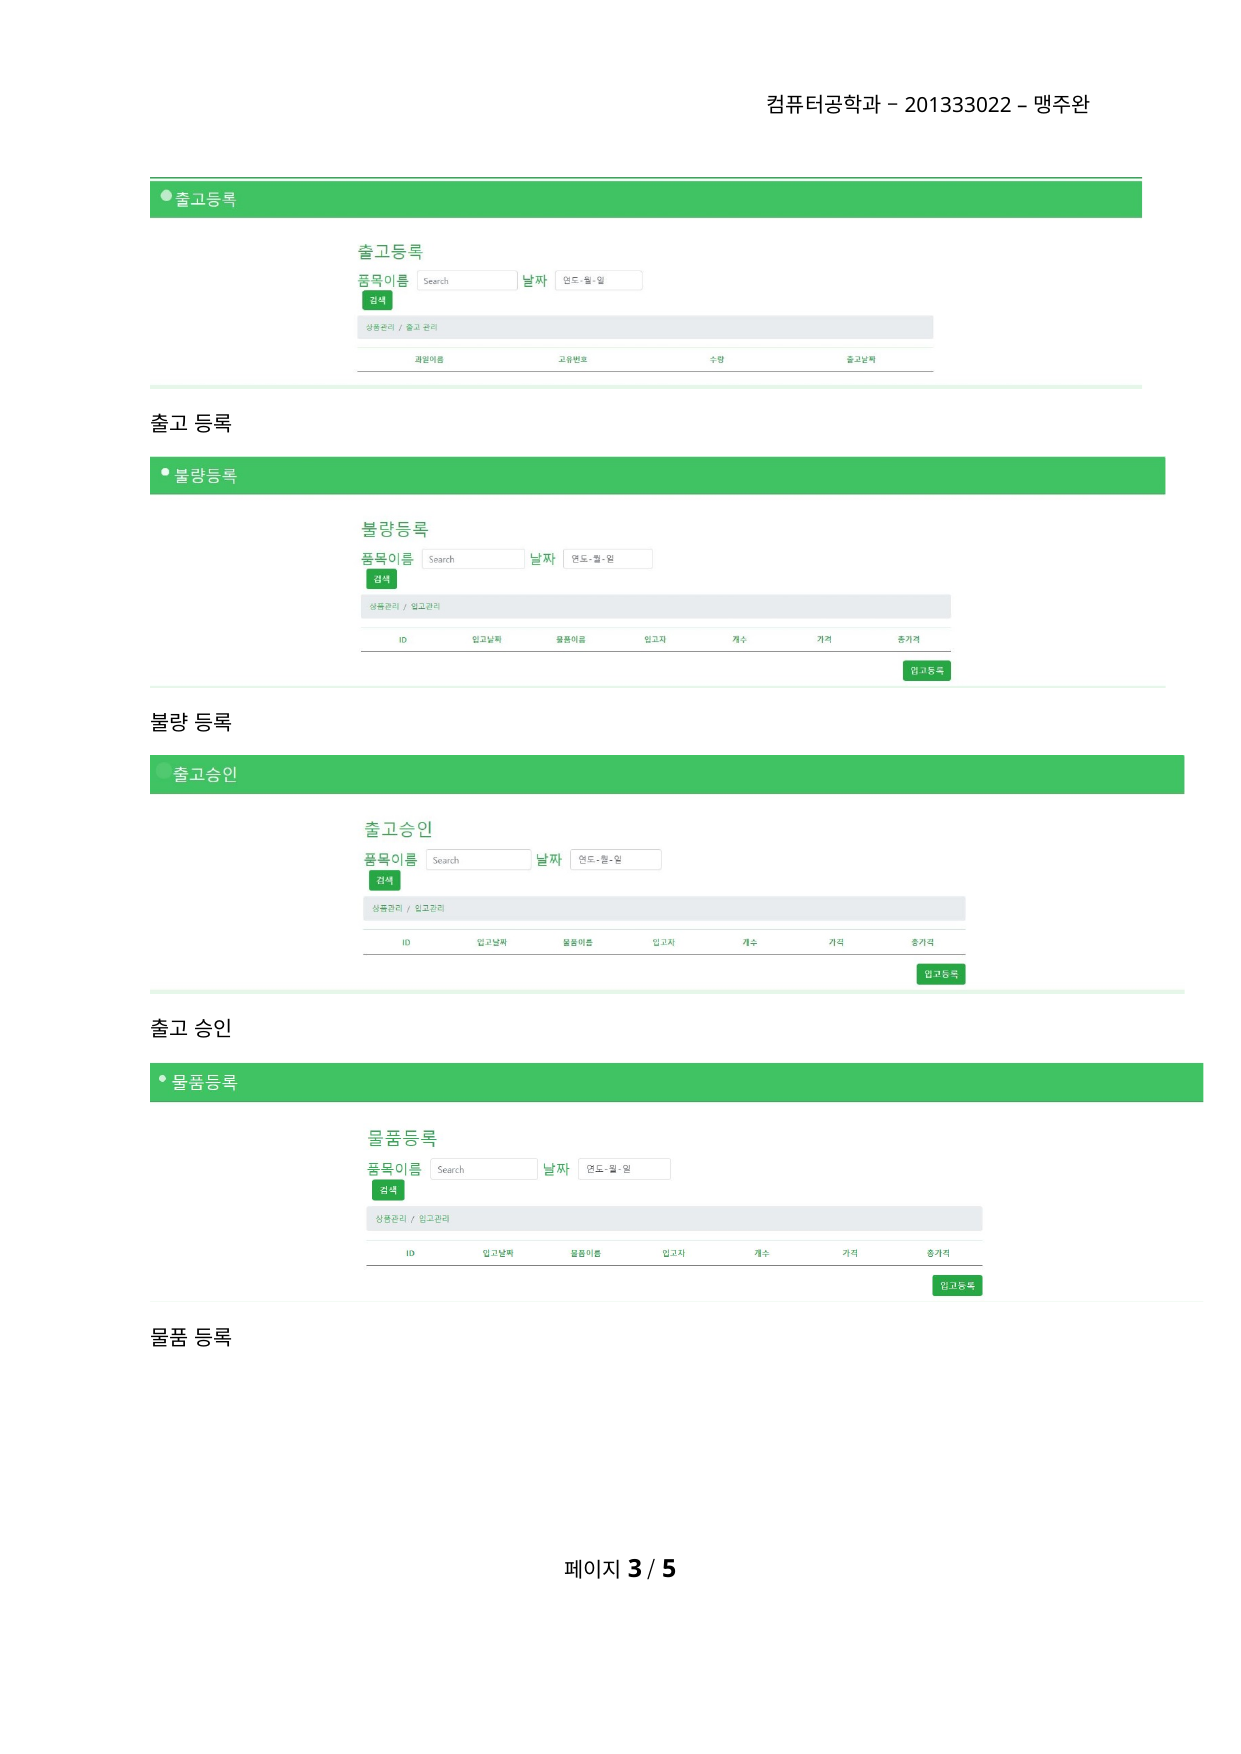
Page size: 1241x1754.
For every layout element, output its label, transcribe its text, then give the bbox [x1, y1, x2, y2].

text 출고 등록 [150, 407, 1090, 437]
picture [150, 456, 1166, 688]
picture [150, 755, 1185, 994]
picture [150, 177, 1143, 389]
text 불량 등록 [150, 706, 1090, 737]
text 물품 등록 [150, 1321, 1090, 1351]
text 출고 승인 [150, 1012, 1090, 1042]
picture [150, 1061, 1204, 1302]
